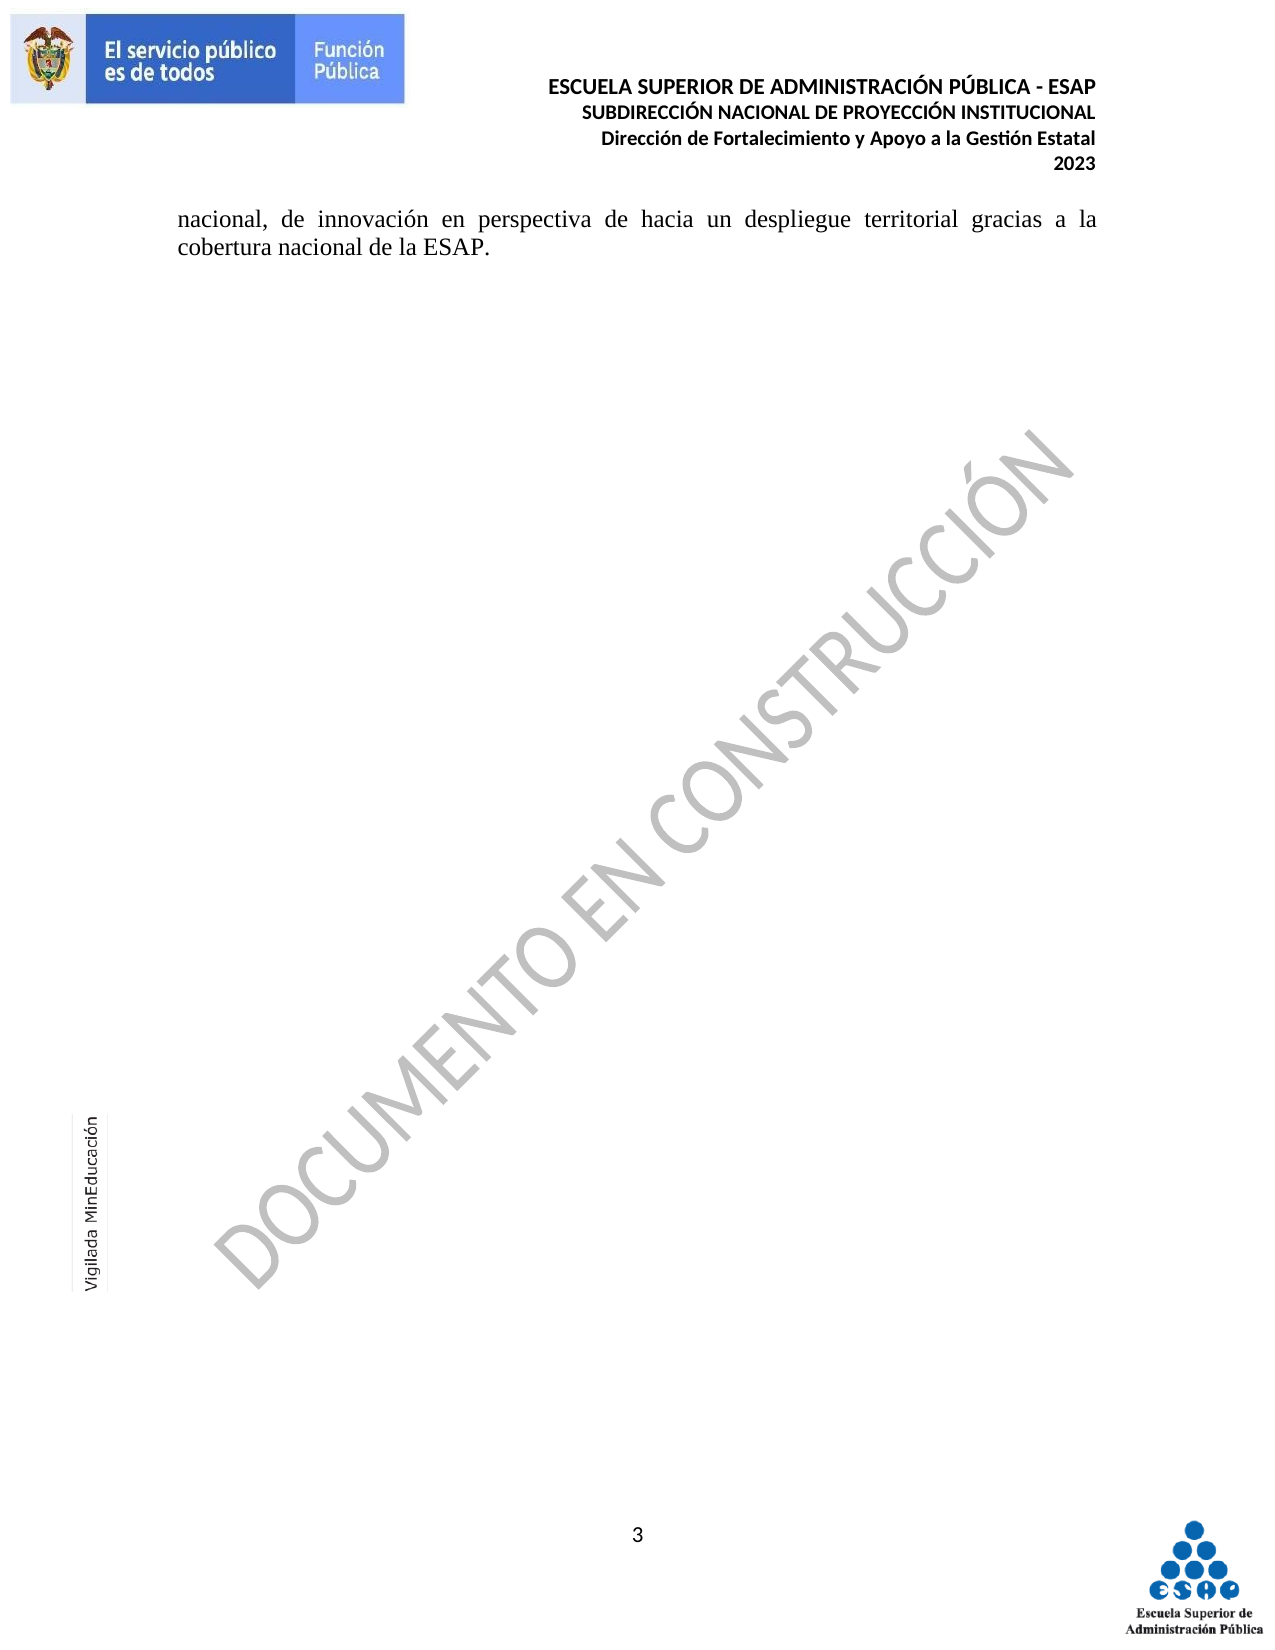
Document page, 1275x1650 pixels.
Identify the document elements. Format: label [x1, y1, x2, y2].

picture [10, 8, 411, 108]
text [177, 204, 1098, 261]
picture [71, 1113, 108, 1292]
picture [1124, 1520, 1264, 1634]
